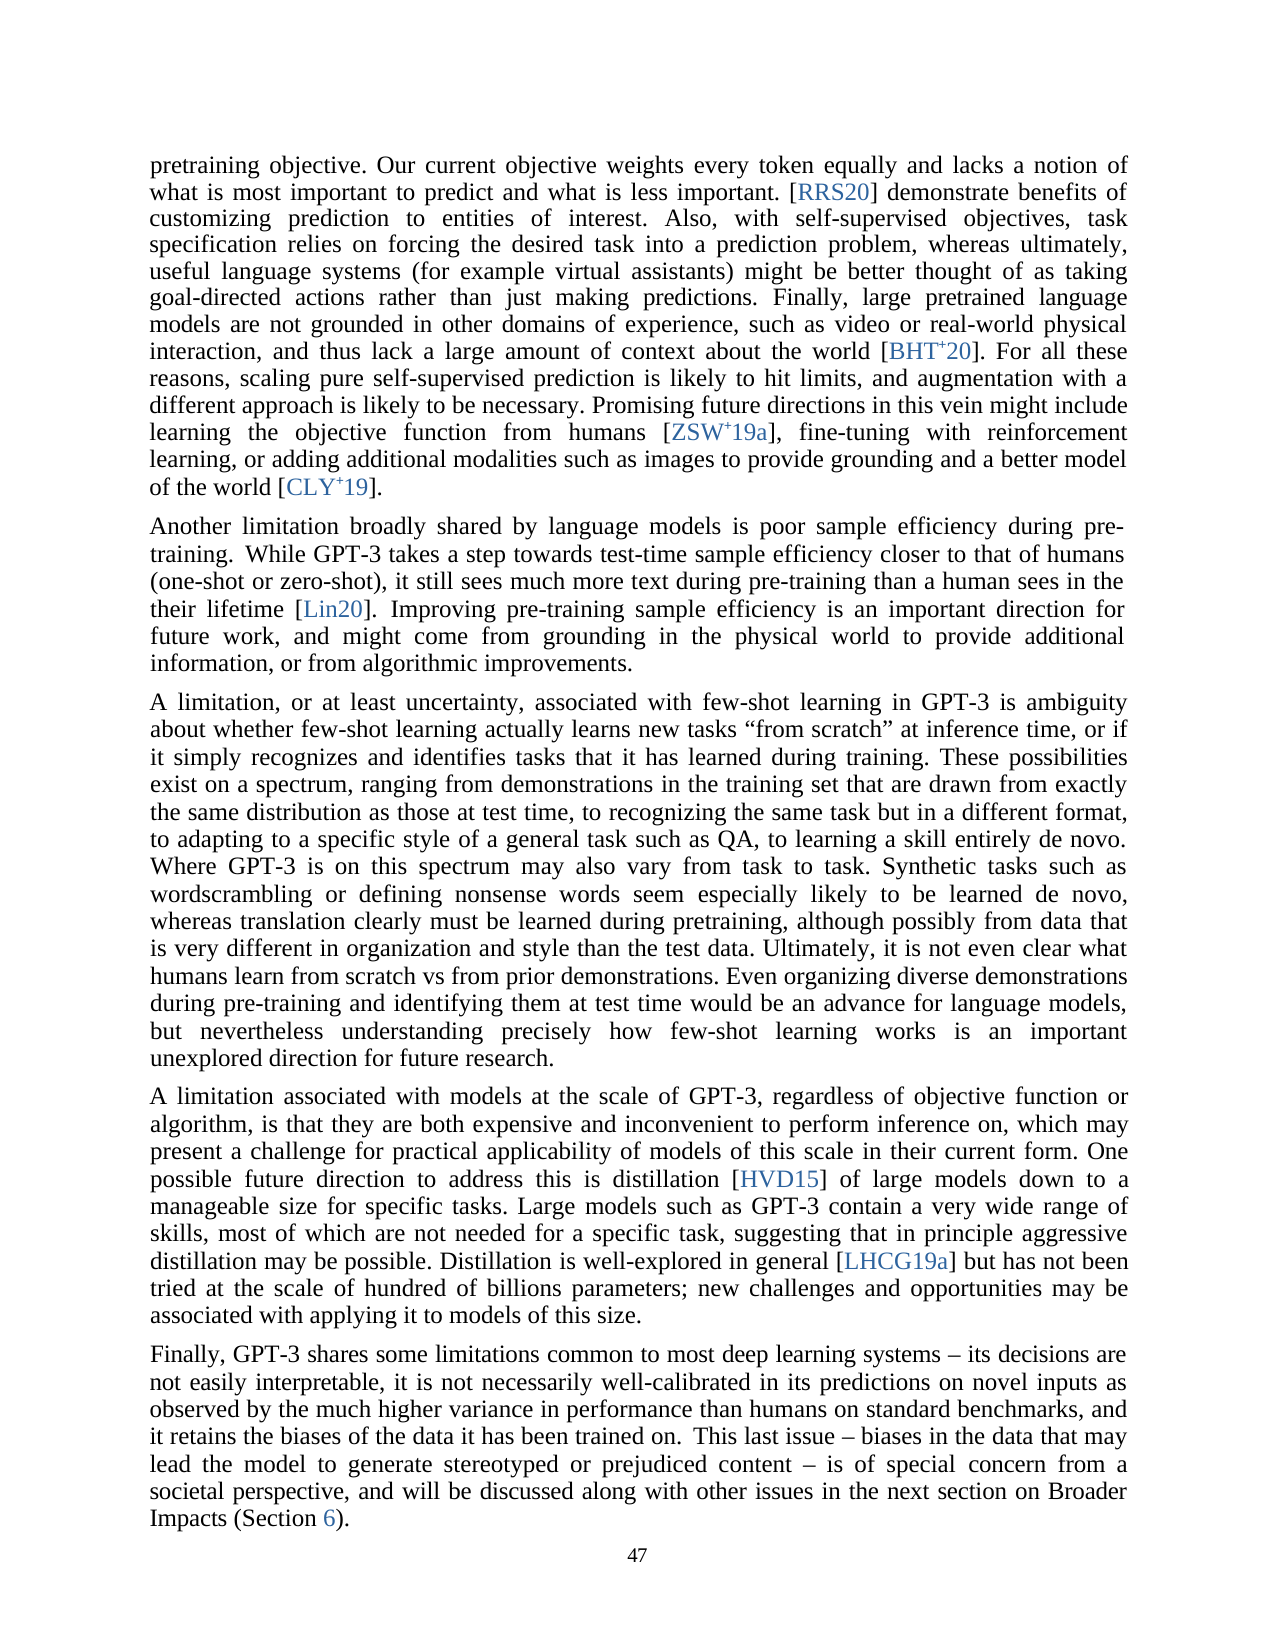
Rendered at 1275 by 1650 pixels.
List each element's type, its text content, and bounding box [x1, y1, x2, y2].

text A limitation associated with models at the scale of GPT-3, regardless of objective function or algorithm, is that they are both expensive and inconvenient to perform inference on, which may present a challenge for practical applicability of models of this scale in their current form. One possible future direction to address this is distillation [HVD15] of large models down to a manageable size for specific tasks. Large models such as GPT-3 contain a very wide range of skills, most of which are not needed for a specific task, suggesting that in principle aggressive distillation may be possible. Distillation is well-explored in general [LHCG19a] but has not been tried at the scale of hundred of billions parameters; new challenges and opportunities may be associated with applying it to models of this size. [149, 1083, 1129, 1329]
text pretraining objective. Our current objective weights every token equally and lacks a notion of what is most important to predict and what is less important. [RRS20] demonstrate benefits of customizing prediction to entities of interest. Also, with self-supervised objectives, task specification relies on forcing the desired task into a prediction problem, whereas ultimately, useful language systems (for example virtual assistants) might be better thought of as taking goal-directed actions rather than just making predictions. Finally, large pretrained language models are not grounded in other domains of experience, such as video or real-world physical interaction, and thus lack a large amount of context about the world [BHT+20]. For all these reasons, scaling pure self-supervised prediction is likely to hit limits, and augmentation with a different approach is likely to be necessary. Promising future directions in this vein might include learning the objective function from humans [ZSW+19a], fine-tuning with reinforcement learning, or adding additional modalities such as images to provide grounding and a better model of the world [CLY+19]. [149, 153, 1128, 501]
text Finally, GPT-3 shares some limitations common to most deep learning systems – its decisions are not easily interpretable, it is not necessarily well-calibrated in its predictions on novel inputs as observed by the much higher variance in performance than humans on standard benchmarks, and it retains the biases of the data it has been trained on. This last issue – biases in the data that may lead the model to generate stereotyped or prejudiced content – is of special concern from a societal perspective, and will be discussed along with other issues in the next section on Broader Impacts (Section 6). [149, 1341, 1128, 1532]
text A limitation, or at least uncertainty, associated with few-shot learning in GPT-3 is ambiguity about whether few-shot learning actually learns new tasks “from scratch” at inference time, or if it simply recognizes and identifies tasks that it has learned during training. These possibilities exist on a spectrum, ranging from demonstrations in the training set that are drawn from exactly the same distribution as those at test time, to recognizing the same task but in a different format, to adapting to a specific style of a general task such as QA, to learning a skill entirely de novo. Where GPT-3 is on this spectrum may also vary from task to task. Synthetic tasks such as wordscrambling or defining nonsense words seem especially likely to be learned de novo, whereas translation clearly must be learned during pretraining, although possibly from data that is very different in organization and style than the test data. Ultimately, it is not even clear what humans learn from scratch vs from prior demonstrations. Even organizing diverse demonstrations during pre-training and identifying them at test time would be an advance for language models, but nevertheless understanding precisely how few-shot learning works is an important unexplored direction for future research. [149, 688, 1128, 1072]
text Another limitation broadly shared by language models is poor sample efficiency during pre-training. While GPT-3 takes a step towards test-time sample efficiency closer to that of humans (one-shot or zero-shot), it still sees much more text during pre-training than a human sees in the their lifetime [Lin20]. Improving pre-training sample efficiency is an important direction for future work, and might come from grounding in the physical world to provide additional information, or from algorithmic improvements. [149, 513, 1125, 677]
